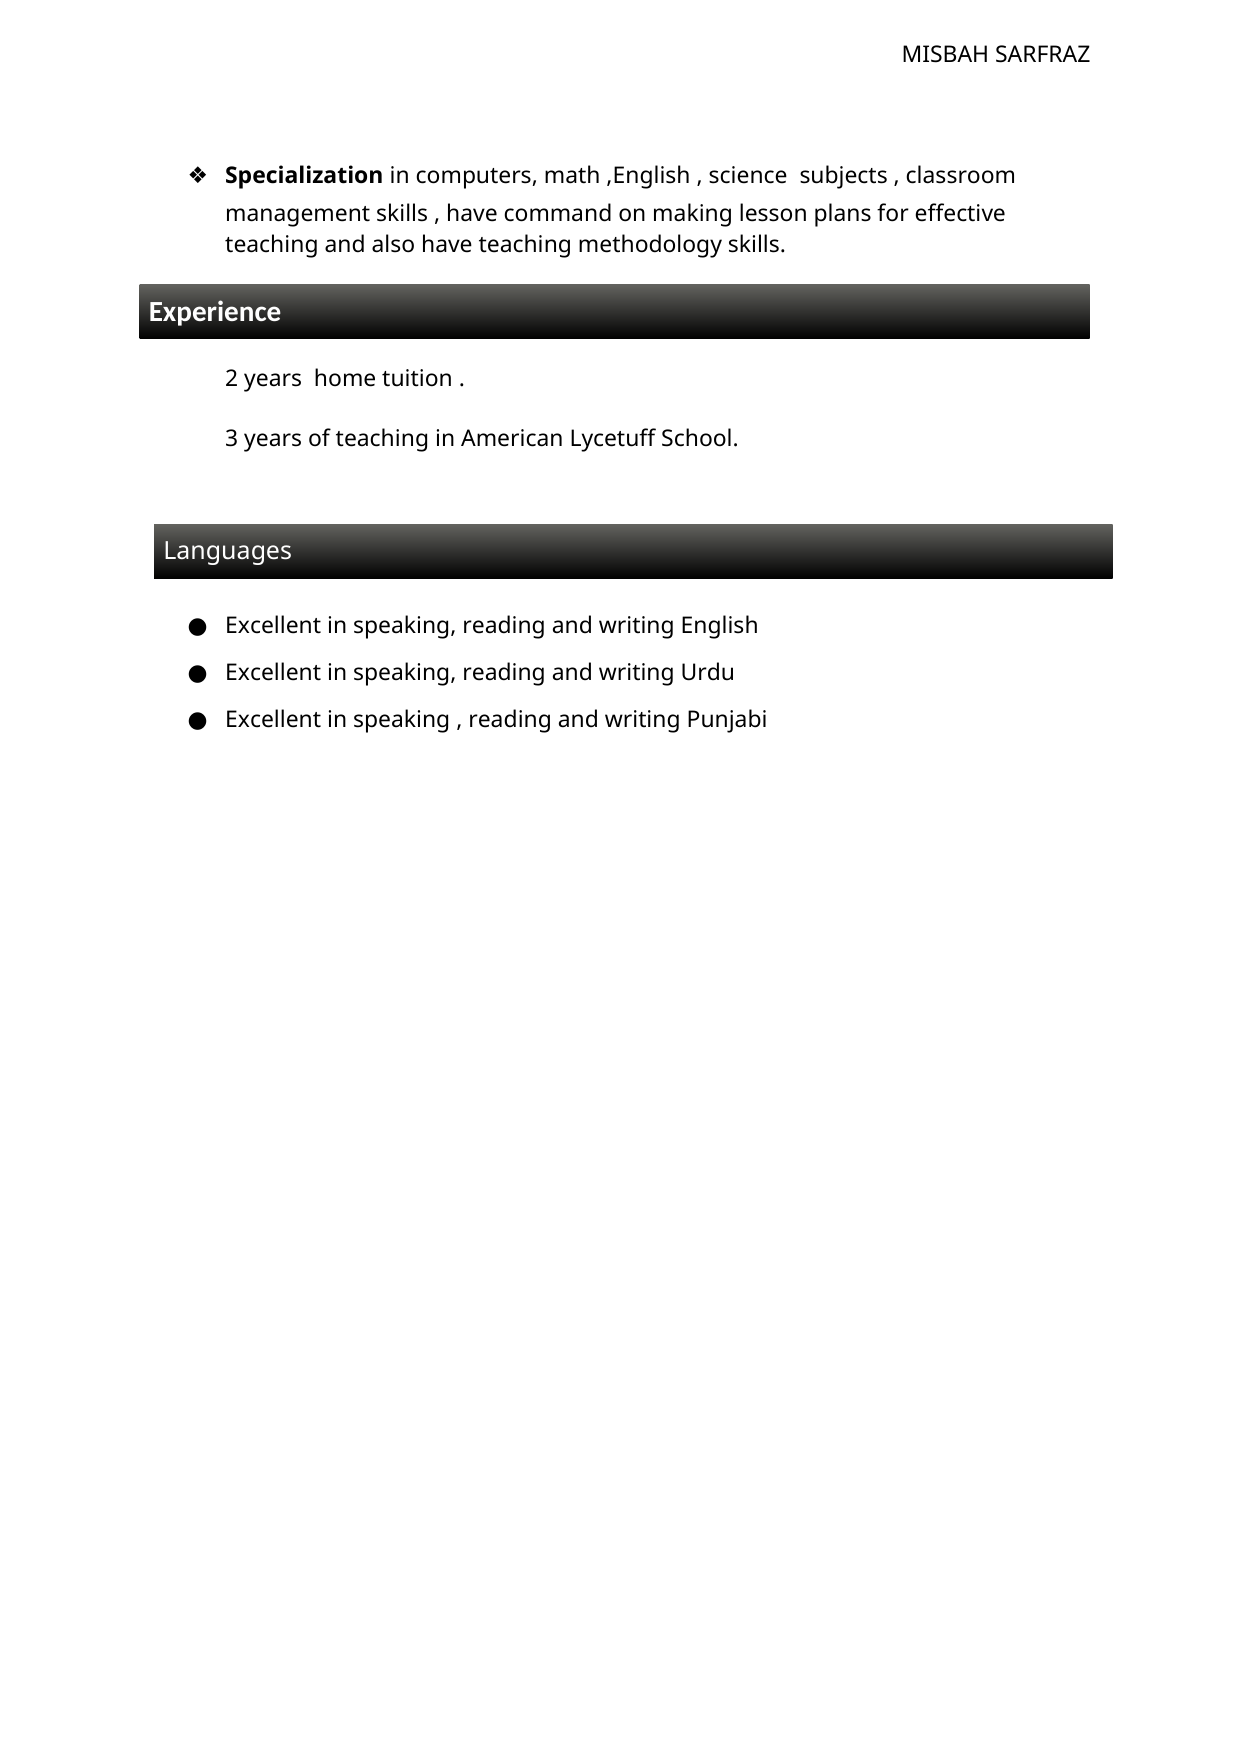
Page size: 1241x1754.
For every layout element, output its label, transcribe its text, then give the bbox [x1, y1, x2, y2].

text 3 years of teaching in American Lycetuff School. [225, 421, 1090, 453]
list Excellent in speaking, reading and writing Urdu [187, 646, 1090, 693]
list Specialization in computers, math ,English , science subjects , classroom management skills , have command on making lesson plans for effective teaching and also have teaching methodology skills. [187, 150, 1090, 259]
list Excellent in speaking, reading and writing English [187, 599, 1090, 646]
text 2 years home tuition . [225, 362, 1090, 393]
list Excellent in speaking , reading and writing Punjabi [187, 693, 1090, 740]
